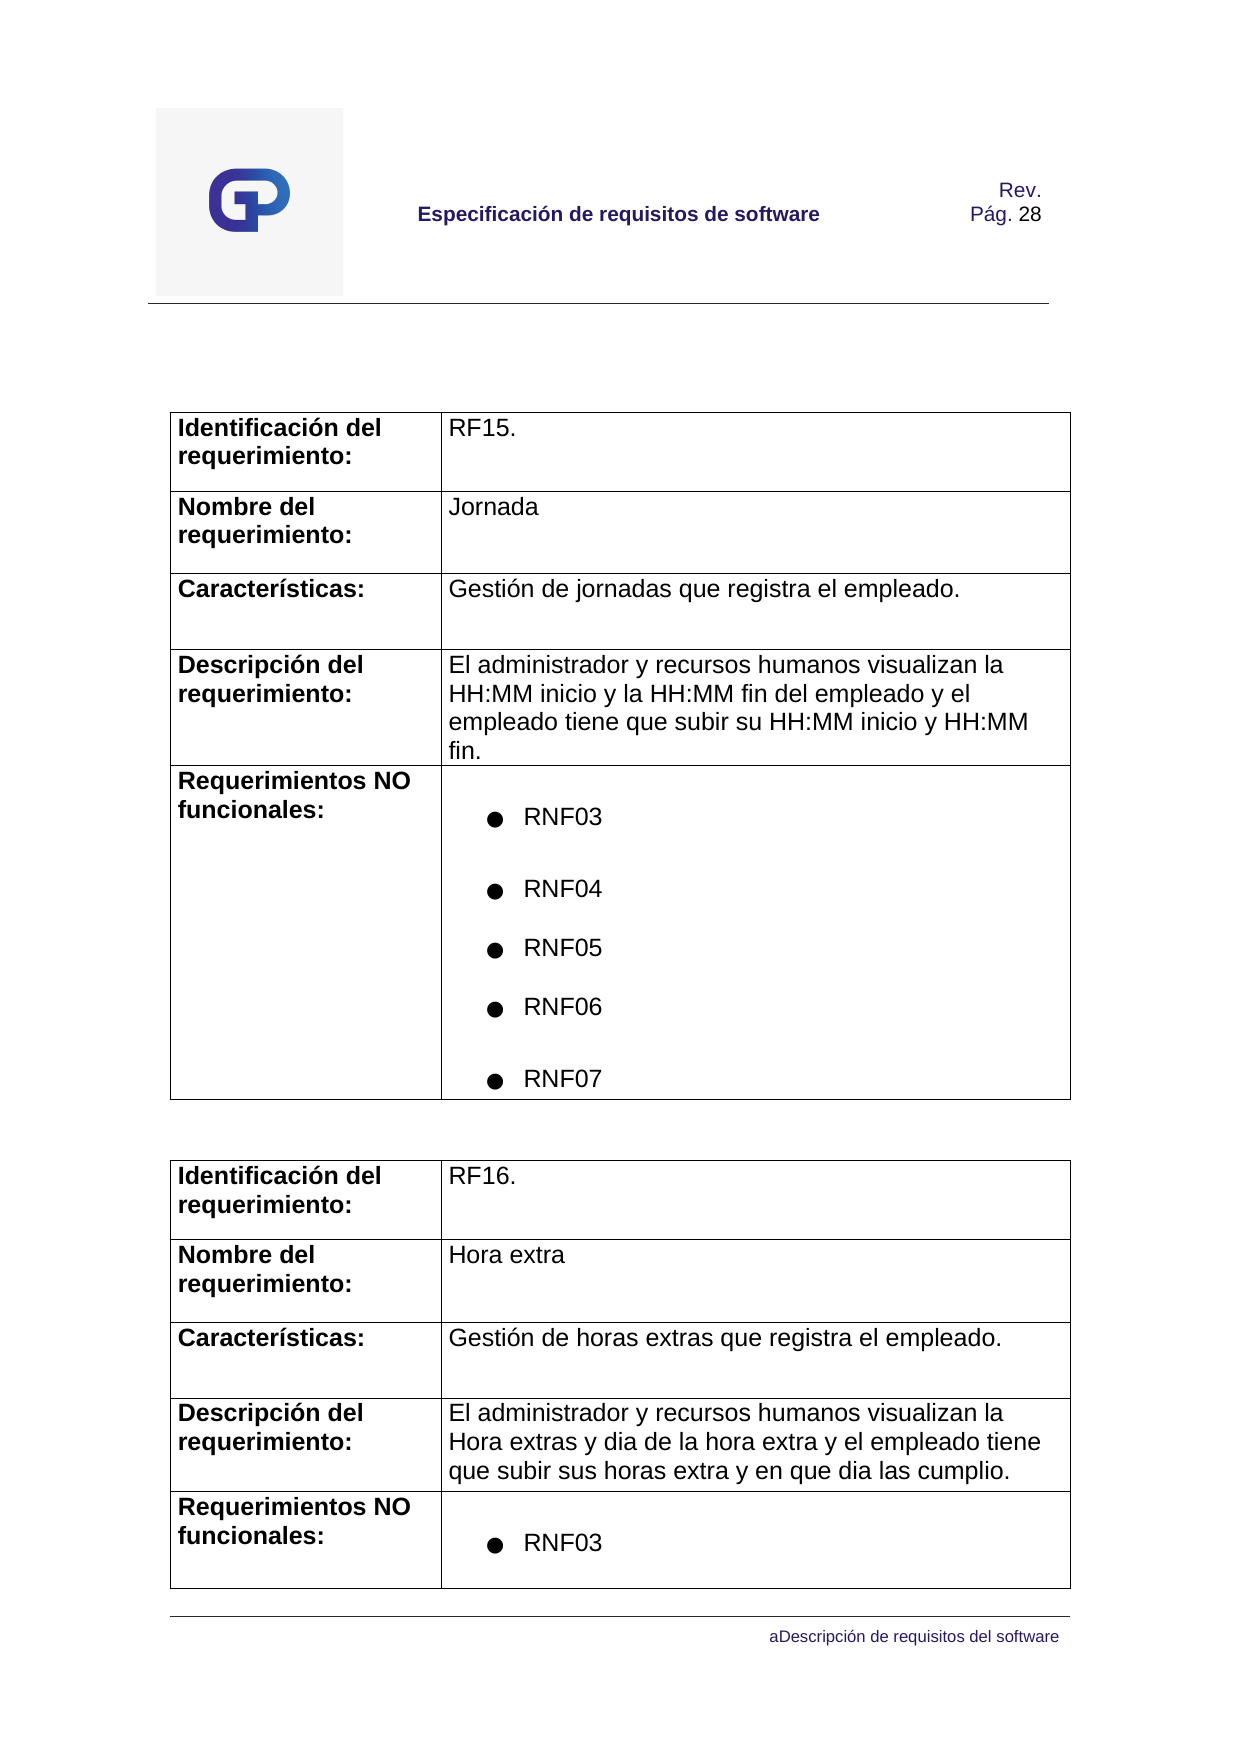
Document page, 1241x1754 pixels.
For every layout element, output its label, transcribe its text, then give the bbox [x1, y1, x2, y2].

table_cell Descripción del requerimiento: [171, 1399, 441, 1491]
table_cell Gestión de horas extras que registra el empleado. [442, 1323, 1070, 1397]
table_cell RNF03 RNF04 RNF05 RNF06 RNF07 [442, 766, 1070, 1099]
table_cell RNF03 RNF04 RNF05 RNF06 RNF07 [442, 1492, 1070, 1587]
table_header RF16. [442, 1161, 1070, 1239]
table_cell Hora extra [442, 1240, 1070, 1322]
table_cell Características: [171, 574, 441, 649]
table_cell Nombre del requerimiento: [171, 492, 441, 573]
table_cell Jornada [442, 492, 1070, 573]
table_cell Descripción del requerimiento: [171, 650, 441, 765]
table_header RF15. [442, 413, 1070, 491]
table_cell Características: [171, 1323, 441, 1397]
table_cell Requerimientos NO funcionales: [171, 1492, 441, 1587]
table_header Identificación del requerimiento: [171, 1161, 441, 1239]
table_cell Gestión de jornadas que registra el empleado. [442, 574, 1070, 649]
table_cell El administrador y recursos humanos visualizan la Hora extras y dia de la hora extra y el empleado tiene que subir sus horas extra y en que dia las cumplio. [442, 1399, 1070, 1491]
table_cell Requerimientos NO funcionales: [171, 766, 441, 1099]
table_cell Nombre del requerimiento: [171, 1240, 441, 1322]
table_header Identificación del requerimiento: [171, 413, 441, 491]
table_cell El administrador y recursos humanos visualizan la HH:MM inicio y la HH:MM fin del empleado y el empleado tiene que subir su HH:MM inicio y HH:MM fin. [442, 650, 1070, 765]
picture [155, 108, 344, 296]
